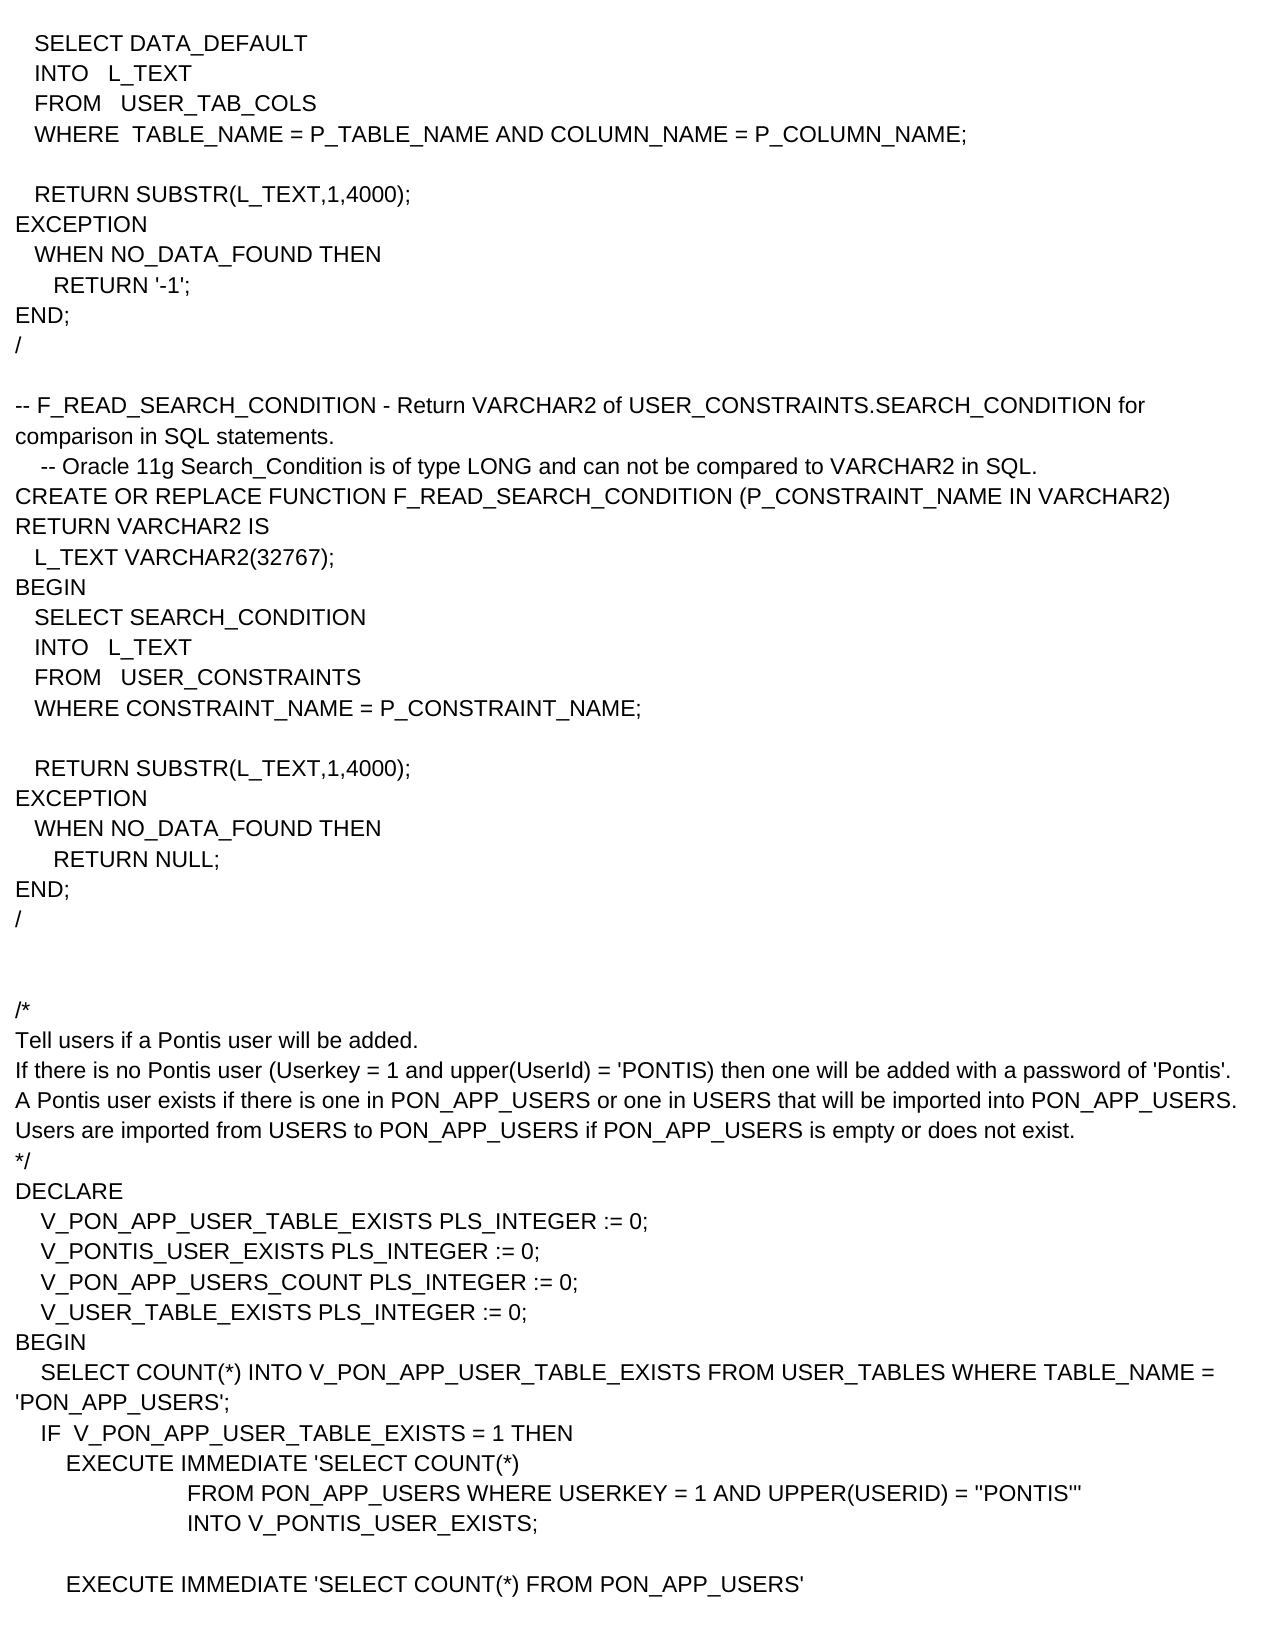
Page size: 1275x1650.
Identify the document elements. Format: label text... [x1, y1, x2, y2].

text INTO L_TEXT [15, 634, 1245, 661]
text INTO L_TEXT [15, 60, 1245, 87]
text SELECT COUNT(*) INTO V_PON_APP_USER_TABLE_EXISTS FROM USER_TABLES WHERE TABLE_NAME = 'PON_APP_USERS'; [15, 1359, 1245, 1416]
text SELECT DATA_DEFAULT [15, 30, 1245, 56]
text V_USER_TABLE_EXISTS PLS_INTEGER := 0; [15, 1299, 1245, 1325]
text FROM USER_CONSTRAINTS [15, 664, 1245, 691]
text RETURN '-1'; [15, 272, 1245, 298]
text / [15, 332, 1245, 358]
text V_PONTIS_USER_EXISTS PLS_INTEGER := 0; [15, 1238, 1245, 1265]
text IF V_PON_APP_USER_TABLE_EXISTS = 1 THEN [15, 1419, 1245, 1446]
text WHERE TABLE_NAME = P_TABLE_NAME AND COLUMN_NAME = P_COLUMN_NAME; [15, 121, 1245, 147]
text CREATE OR REPLACE FUNCTION F_READ_SEARCH_CONDITION (P_CONSTRAINT_NAME IN VARCHAR2) RETURN VARCHAR2 IS [15, 483, 1245, 540]
text BEGIN [15, 1329, 1245, 1355]
text / [15, 906, 1245, 932]
text -- F_READ_SEARCH_CONDITION - Return VARCHAR2 of USER_CONSTRAINTS.SEARCH_CONDITION for comparison in SQL statements. [15, 392, 1245, 449]
text INTO V_PONTIS_USER_EXISTS; [15, 1510, 1245, 1537]
text EXECUTE IMMEDIATE 'SELECT COUNT(*) FROM PON_APP_USERS' [15, 1571, 1245, 1597]
text FROM PON_APP_USERS WHERE USERKEY = 1 AND UPPER(USERID) = ''PONTIS''' [15, 1480, 1245, 1506]
text If there is no Pontis user (Userkey = 1 and upper(UserId) = 'PONTIS) then one will be added with a password of 'Pontis'. [15, 1057, 1245, 1083]
text -- Oracle 11g Search_Condition is of type LONG and can not be compared to VARCHAR2 in SQL. [15, 453, 1245, 479]
text BEGIN [15, 574, 1245, 600]
text END; [15, 876, 1245, 902]
text EXCEPTION [15, 785, 1245, 812]
text Users are imported from USERS to PON_APP_USERS if PON_APP_USERS is empty or does not exist. [15, 1117, 1245, 1144]
text END; [15, 302, 1245, 328]
text EXCEPTION [15, 211, 1245, 238]
text SELECT SEARCH_CONDITION [15, 604, 1245, 630]
text WHERE CONSTRAINT_NAME = P_CONSTRAINT_NAME; [15, 694, 1245, 721]
text WHEN NO_DATA_FOUND THEN [15, 241, 1245, 268]
text V_PON_APP_USERS_COUNT PLS_INTEGER := 0; [15, 1268, 1245, 1295]
text RETURN SUBSTR(L_TEXT,1,4000); [15, 181, 1245, 207]
text DECLARE [15, 1178, 1245, 1204]
text A Pontis user exists if there is one in PON_APP_USERS or one in USERS that will be imported into PON_APP_USERS. [15, 1087, 1245, 1114]
text V_PON_APP_USER_TABLE_EXISTS PLS_INTEGER := 0; [15, 1208, 1245, 1234]
text WHEN NO_DATA_FOUND THEN [15, 815, 1245, 842]
text /* [15, 997, 1245, 1023]
text RETURN NULL; [15, 846, 1245, 872]
text */ [15, 1148, 1245, 1174]
text FROM USER_TAB_COLS [15, 90, 1245, 117]
text EXECUTE IMMEDIATE 'SELECT COUNT(*) [15, 1450, 1245, 1476]
text L_TEXT VARCHAR2(32767); [15, 543, 1245, 570]
text RETURN SUBSTR(L_TEXT,1,4000); [15, 755, 1245, 781]
text Tell users if a Pontis user will be added. [15, 1027, 1245, 1053]
